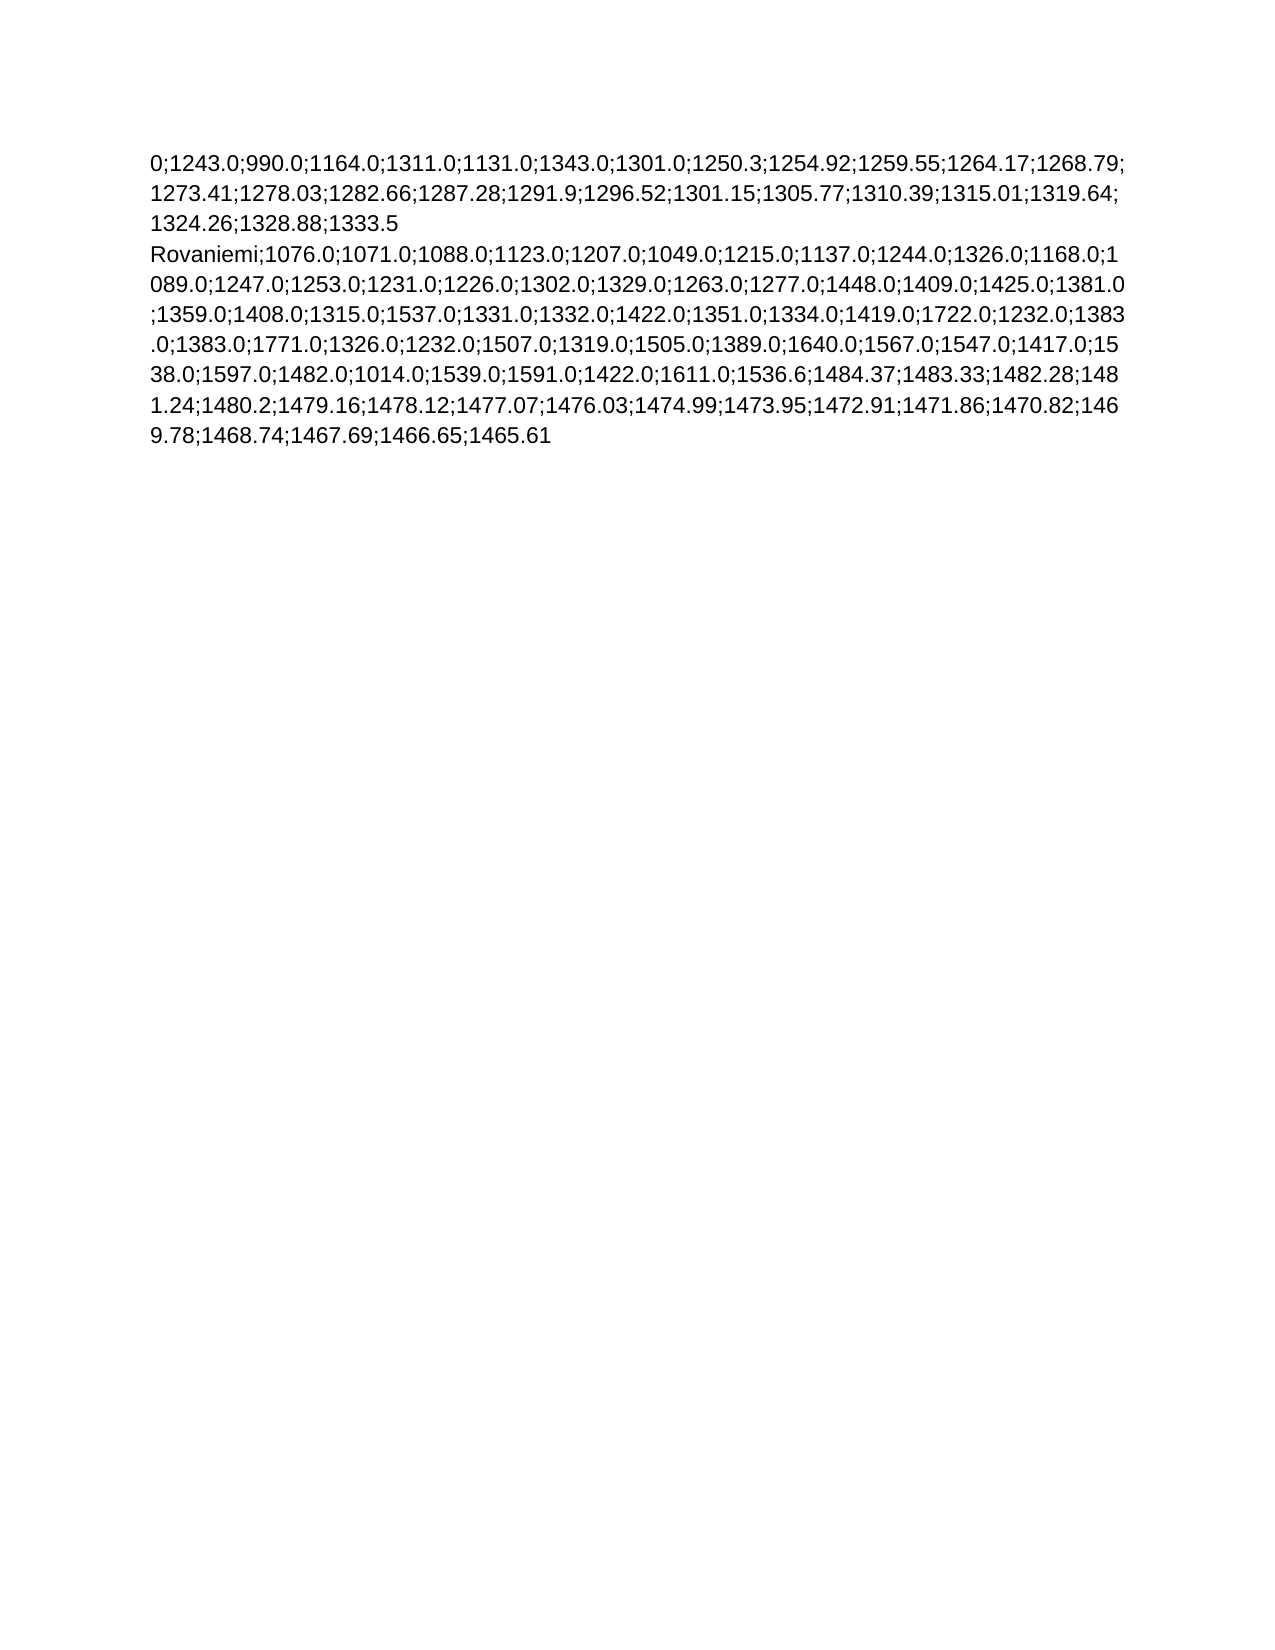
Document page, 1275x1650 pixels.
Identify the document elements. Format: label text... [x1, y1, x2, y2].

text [150, 150, 1125, 237]
text Rovaniemi;1076.0;1071.0;1088.0;1123.0;1207.0;1049.0;1215.0;1137.0;1244.0;1326.0;1168.0;1089.0;1247.0;1253.0;1231.0;1226.0;1302.0;1329.0;1263.0;1277.0;1448.0;1409.0;1425.0;1381.0;1359.0;1408.0;1315.0;1537.0;1331.0;1332.0;1422.0;1351.0;1334.0;1419.0;1722.0;1232.0;1383.0;1383.0;1771.0;1326.0;1232.0;1507.0;1319.0;1505.0;1389.0;1640.0;1567.0;1547.0;1417.0;1538.0;1597.0;1482.0;1014.0;1539.0;1591.0;1422.0;1611.0;1536.6;1484.37;1483.33;1482.28;1481.24;1480.2;1479.16;1478.12;1477.07;1476.03;1474.99;1473.95;1472.91;1471.86;1470.82;1469.78;1468.74;1467.69;1466.65;1465.61 [150, 241, 1125, 448]
